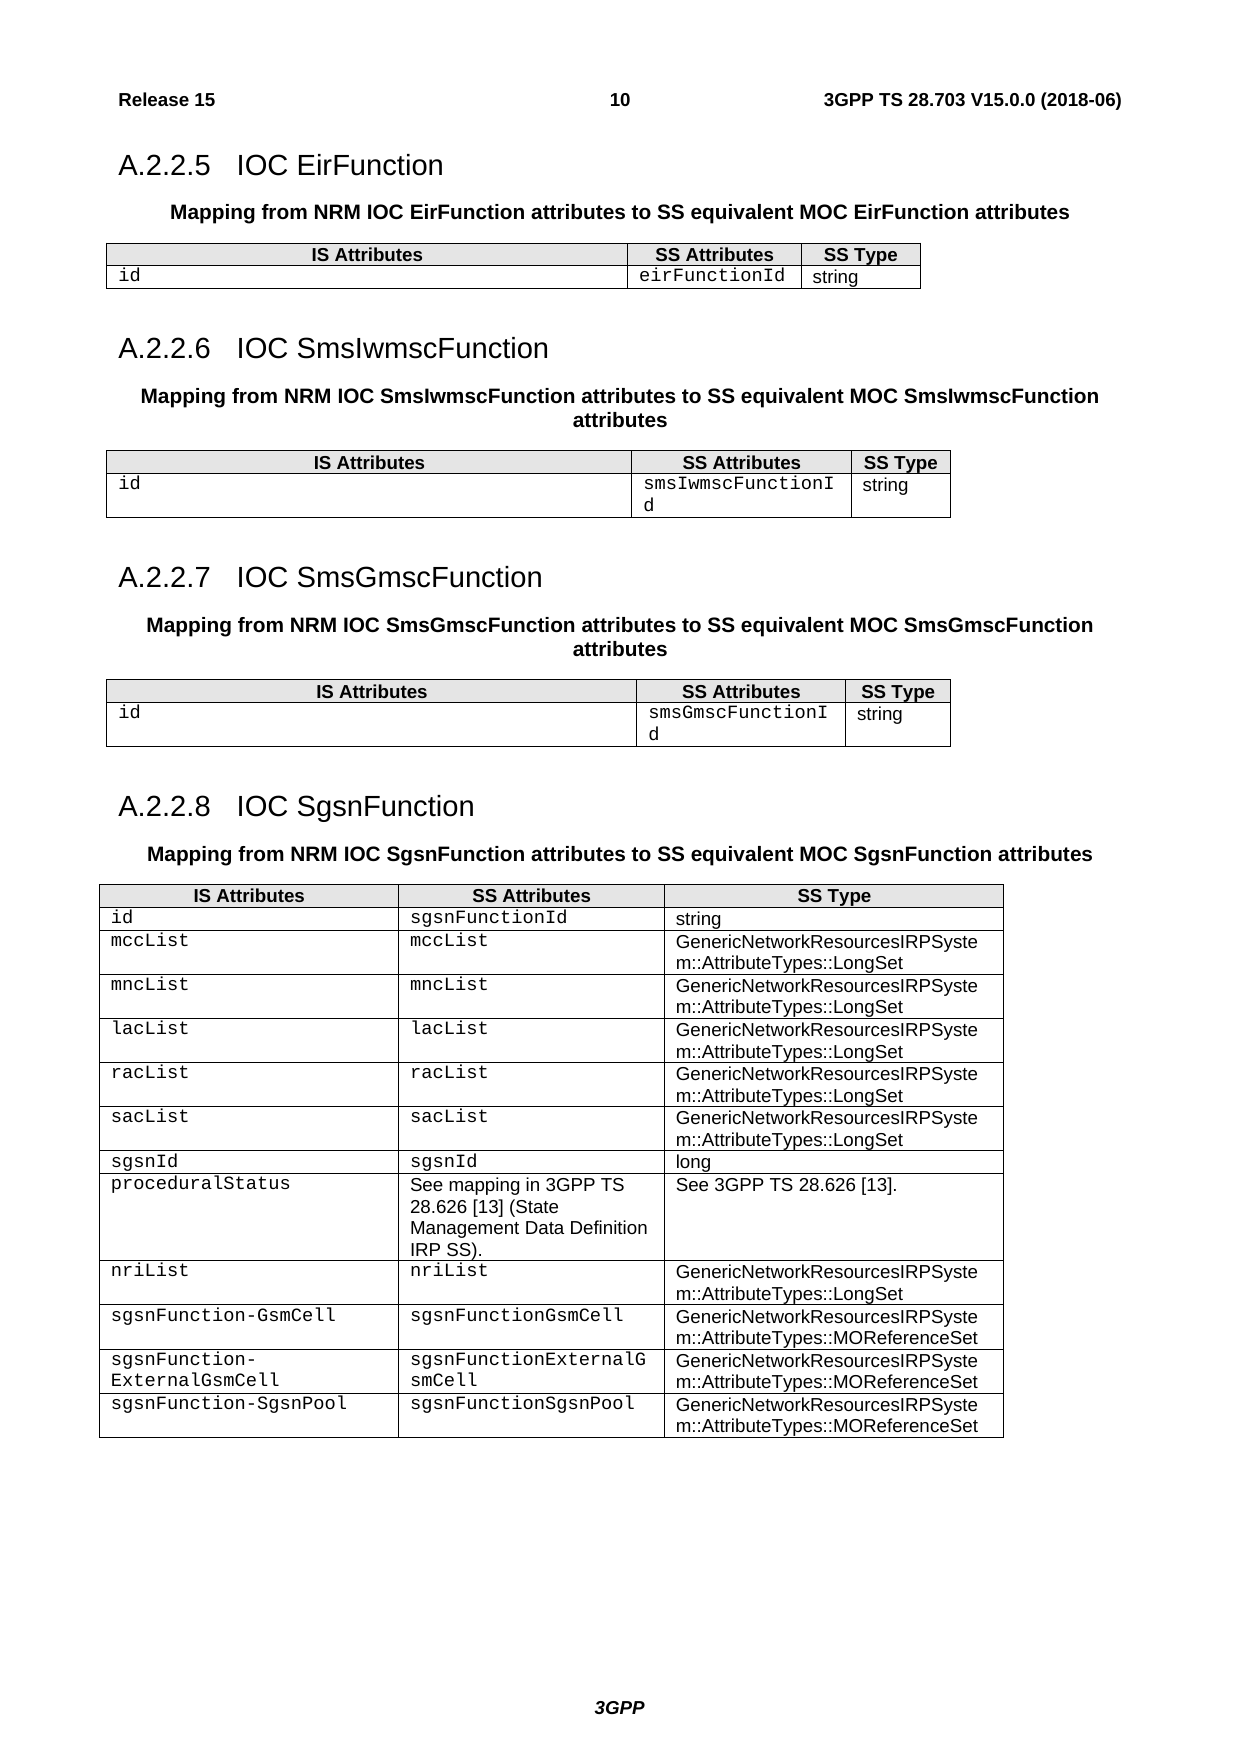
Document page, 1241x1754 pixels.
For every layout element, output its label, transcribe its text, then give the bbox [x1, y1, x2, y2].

table_cell racList [100, 1063, 398, 1106]
table_cell GenericNetworkResourcesIRPSystem::AttributeTypes::LongSet [665, 1019, 1003, 1062]
table_cell string [802, 266, 920, 288]
table_cell sgsnFunctionSgsnPool [399, 1394, 664, 1437]
table_cell mncList [100, 975, 398, 1018]
table_header SS Type [852, 451, 950, 473]
subtitle A.2.2.5 IOC EirFunction [118, 147, 1122, 181]
table_header IS Attributes [107, 680, 636, 702]
table_header SS Type [802, 244, 920, 265]
table_cell GenericNetworkResourcesIRPSystem::AttributeTypes::MOReferenceSet [665, 1305, 1003, 1348]
text Mapping from NRM IOC SgsnFunction attributes to SS equivalent MOC SgsnFunction attributes [118, 842, 1122, 866]
table_cell smsGmscFunctionId [637, 703, 845, 746]
table_cell long [665, 1151, 1003, 1173]
table_cell racList [399, 1063, 664, 1106]
table_cell id [107, 474, 631, 517]
table_cell smsIwmscFunctionId [632, 474, 851, 517]
table_header SS Type [846, 680, 950, 702]
table_cell nriList [399, 1261, 664, 1304]
table_header SS Attributes [637, 680, 845, 702]
table_header SS Attributes [628, 244, 801, 265]
table_cell sgsnId [100, 1151, 398, 1173]
table_cell id [107, 703, 636, 746]
table_cell GenericNetworkResourcesIRPSystem::AttributeTypes::MOReferenceSet [665, 1350, 1003, 1393]
text Mapping from NRM IOC EirFunction attributes to SS equivalent MOC EirFunction attributes [118, 200, 1122, 224]
table_cell lacList [399, 1019, 664, 1062]
table_cell mccList [399, 931, 664, 974]
table_cell sacList [100, 1107, 398, 1150]
table_cell See mapping in 3GPP TS 28.626 [13] (State Management Data Definition IRP SS). [399, 1174, 664, 1260]
table_cell string [852, 474, 950, 517]
table_cell sgsnFunction-GsmCell [100, 1305, 398, 1348]
table_cell sgsnFunctionId [399, 908, 664, 929]
table_cell id [100, 908, 398, 929]
table_cell nriList [100, 1261, 398, 1304]
table_cell See 3GPP TS 28.626 [13]. [665, 1174, 1003, 1260]
table_cell string [846, 703, 950, 746]
table_header SS Attributes [632, 451, 851, 473]
table_cell sgsnFunctionExternalGsmCell [399, 1350, 664, 1393]
table_cell GenericNetworkResourcesIRPSystem::AttributeTypes::MOReferenceSet [665, 1394, 1003, 1437]
table_cell string [665, 908, 1003, 929]
table_cell sgsnFunction-SgsnPool [100, 1394, 398, 1437]
table_header IS Attributes [107, 451, 631, 473]
table_header IS Attributes [107, 244, 627, 265]
text Mapping from NRM IOC SmsIwmscFunction attributes to SS equivalent MOC SmsIwmscFunction attributes [118, 384, 1122, 432]
table_header SS Attributes [399, 885, 664, 907]
table_cell sgsnFunctionGsmCell [399, 1305, 664, 1348]
table_header IS Attributes [100, 885, 398, 907]
subtitle A.2.2.6 IOC SmsIwmscFunction [118, 331, 1122, 365]
table_cell GenericNetworkResourcesIRPSystem::AttributeTypes::LongSet [665, 1063, 1003, 1106]
subtitle A.2.2.7 IOC SmsGmscFunction [118, 560, 1122, 594]
table_cell proceduralStatus [100, 1174, 398, 1260]
table_cell sacList [399, 1107, 664, 1150]
table_cell GenericNetworkResourcesIRPSystem::AttributeTypes::LongSet [665, 1261, 1003, 1304]
table_cell GenericNetworkResourcesIRPSystem::AttributeTypes::LongSet [665, 931, 1003, 974]
table_header SS Type [665, 885, 1003, 907]
subtitle A.2.2.8 IOC SgsnFunction [118, 789, 1122, 823]
table_cell mncList [399, 975, 664, 1018]
table_cell sgsnId [399, 1151, 664, 1173]
table_cell lacList [100, 1019, 398, 1062]
table_cell eirFunctionId [628, 266, 801, 288]
table_cell mccList [100, 931, 398, 974]
text Mapping from NRM IOC SmsGmscFunction attributes to SS equivalent MOC SmsGmscFunction attributes [118, 613, 1122, 661]
table_cell GenericNetworkResourcesIRPSystem::AttributeTypes::LongSet [665, 1107, 1003, 1150]
table_cell id [107, 266, 627, 288]
table_cell sgsnFunction-ExternalGsmCell [100, 1350, 398, 1393]
table_cell GenericNetworkResourcesIRPSystem::AttributeTypes::LongSet [665, 975, 1003, 1018]
